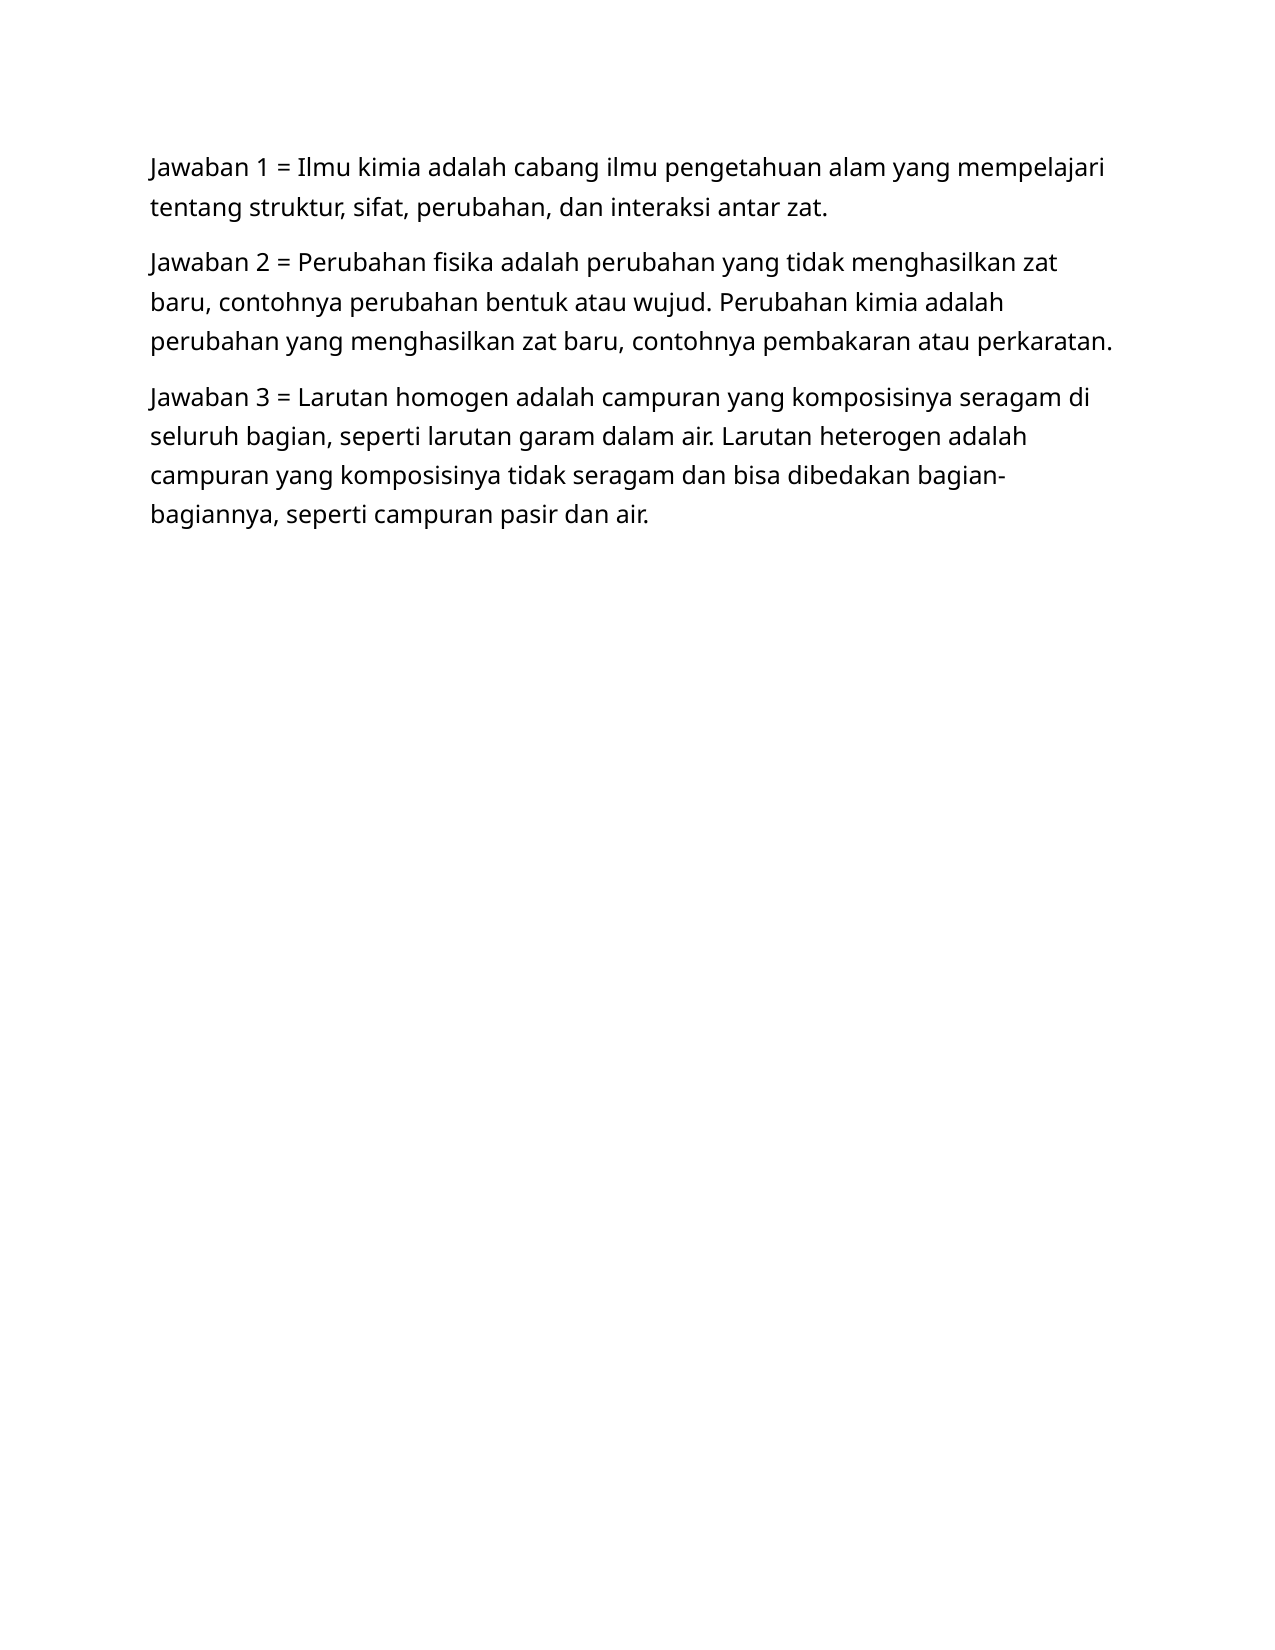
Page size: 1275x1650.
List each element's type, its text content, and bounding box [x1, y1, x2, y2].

text Jawaban 2 = Perubahan fisika adalah perubahan yang tidak menghasilkan zat baru, contohnya perubahan bentuk atau wujud. Perubahan kimia adalah perubahan yang menghasilkan zat baru, contohnya pembakaran atau perkaratan. [150, 245, 1125, 357]
text Jawaban 1 = Ilmu kimia adalah cabang ilmu pengetahuan alam yang mempelajari tentang struktur, sifat, perubahan, dan interaksi antar zat. [150, 150, 1125, 223]
text Jawaban 3 = Larutan homogen adalah campuran yang komposisinya seragam di seluruh bagian, seperti larutan garam dalam air. Larutan heterogen adalah campuran yang komposisinya tidak seragam dan bisa dibedakan bagian-bagiannya, seperti campuran pasir dan air. [150, 379, 1125, 531]
